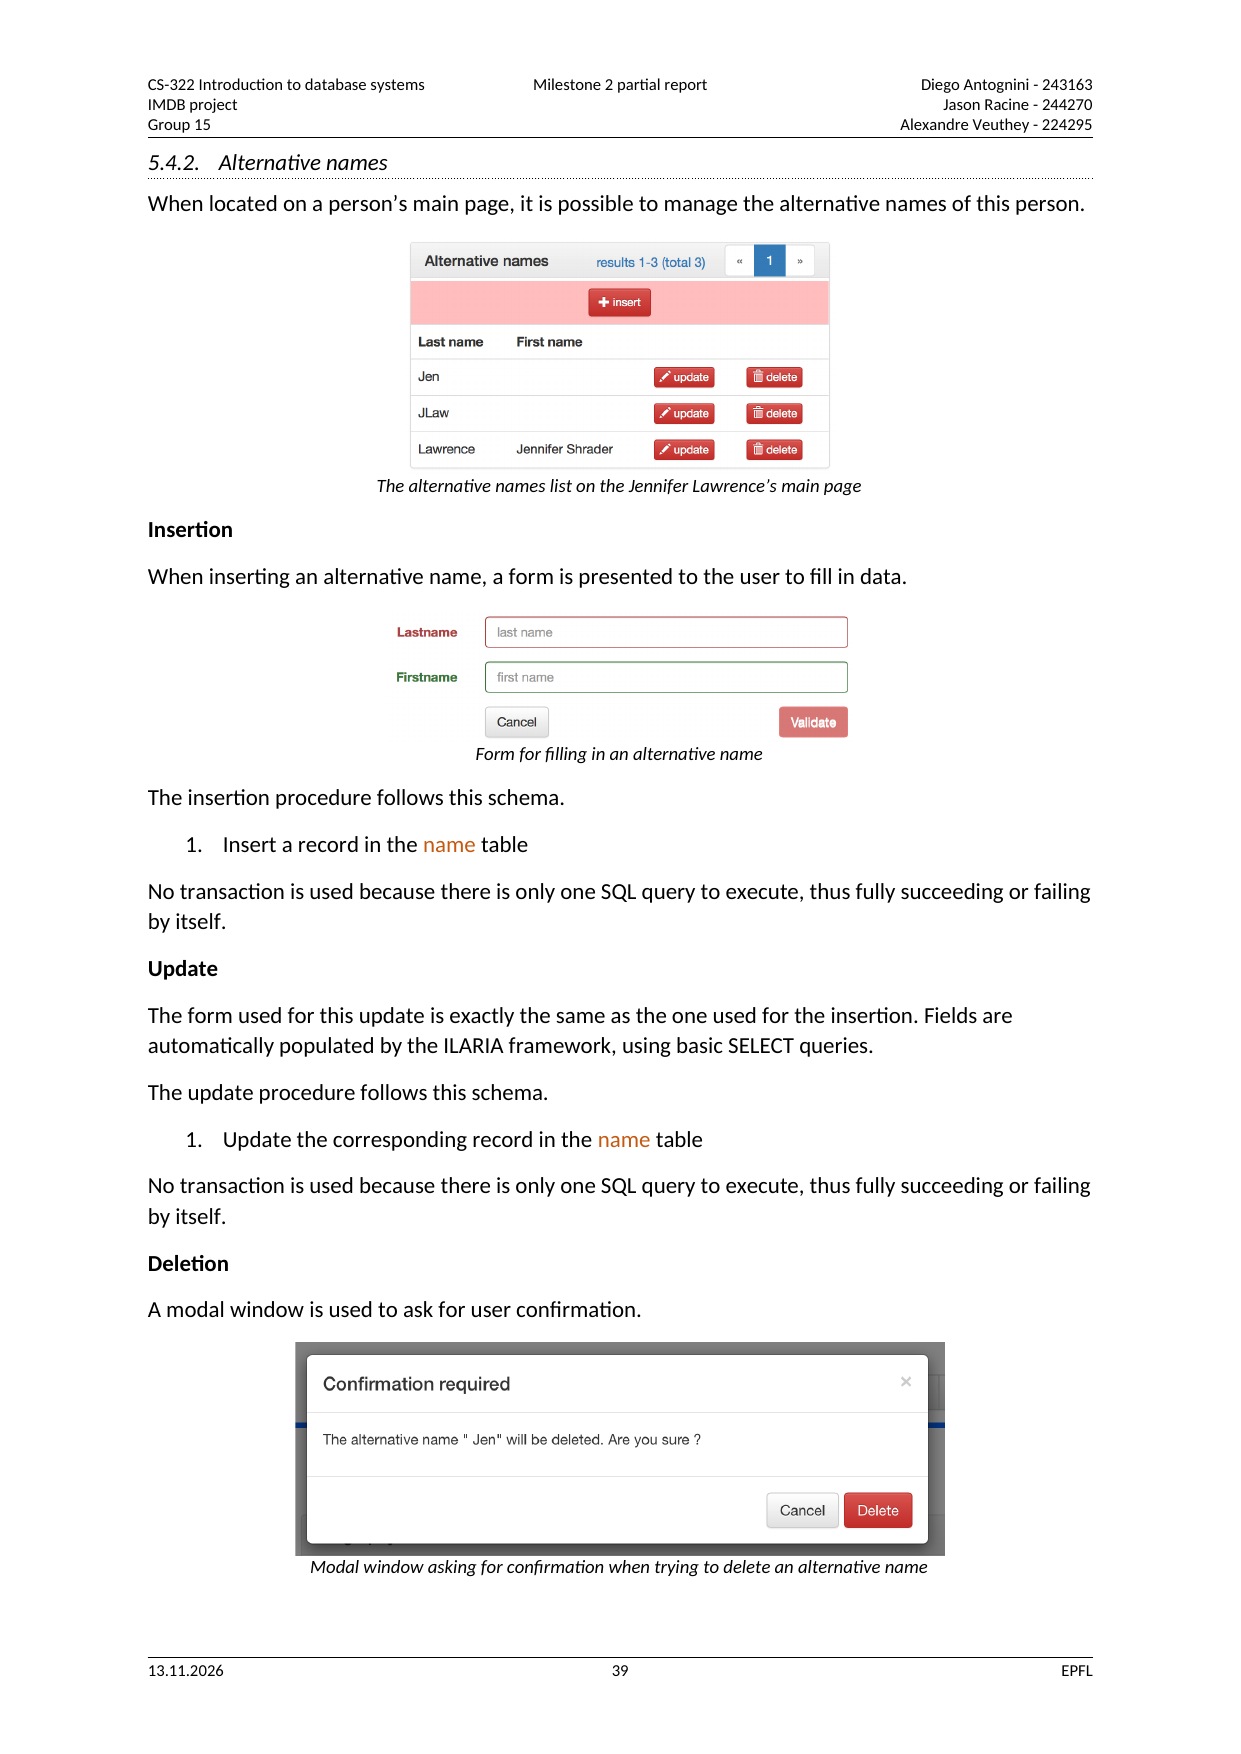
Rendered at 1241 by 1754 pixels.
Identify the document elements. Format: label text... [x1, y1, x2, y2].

picture [387, 609, 853, 742]
picture [295, 1342, 945, 1556]
text Update [148, 954, 1093, 982]
text The insertion procedure follows this schema. [148, 783, 1093, 811]
list Insert a record in the name table [185, 830, 1093, 858]
picture [404, 236, 836, 474]
text The form used for this update is exactly the same as the one used for the insertion. Fields are automatically populated by the ILARIA framework, using basic SELECT queries. [148, 1001, 1093, 1059]
text Deletion [148, 1249, 1093, 1277]
text The update procedure follows this schema. [148, 1078, 1093, 1106]
subtitle Alternative names [148, 148, 1093, 179]
text When inserting an alternative name, a form is presented to the user to fill in data. [148, 562, 1093, 590]
text A modal window is used to ask for user confirmation. [148, 1296, 1093, 1324]
text Insertion [148, 515, 1093, 543]
text When located on a person’s main page, it is possible to manage the alternative names of this person. [148, 189, 1093, 217]
list Update the corresponding record in the name table [185, 1125, 1093, 1153]
text No transaction is used because there is only one SQL query to execute, thus fully succeeding or failing by itself. [148, 877, 1093, 935]
text Modal window asking for confirmation when trying to delete an alternative name [148, 1555, 1093, 1578]
text No transaction is used because there is only one SQL query to execute, thus fully succeeding or failing by itself. [148, 1172, 1093, 1230]
text The alternative names list on the Jennifer Lawrence’s main page [148, 474, 1093, 497]
text Form for filling in an alternative name [148, 742, 1093, 765]
